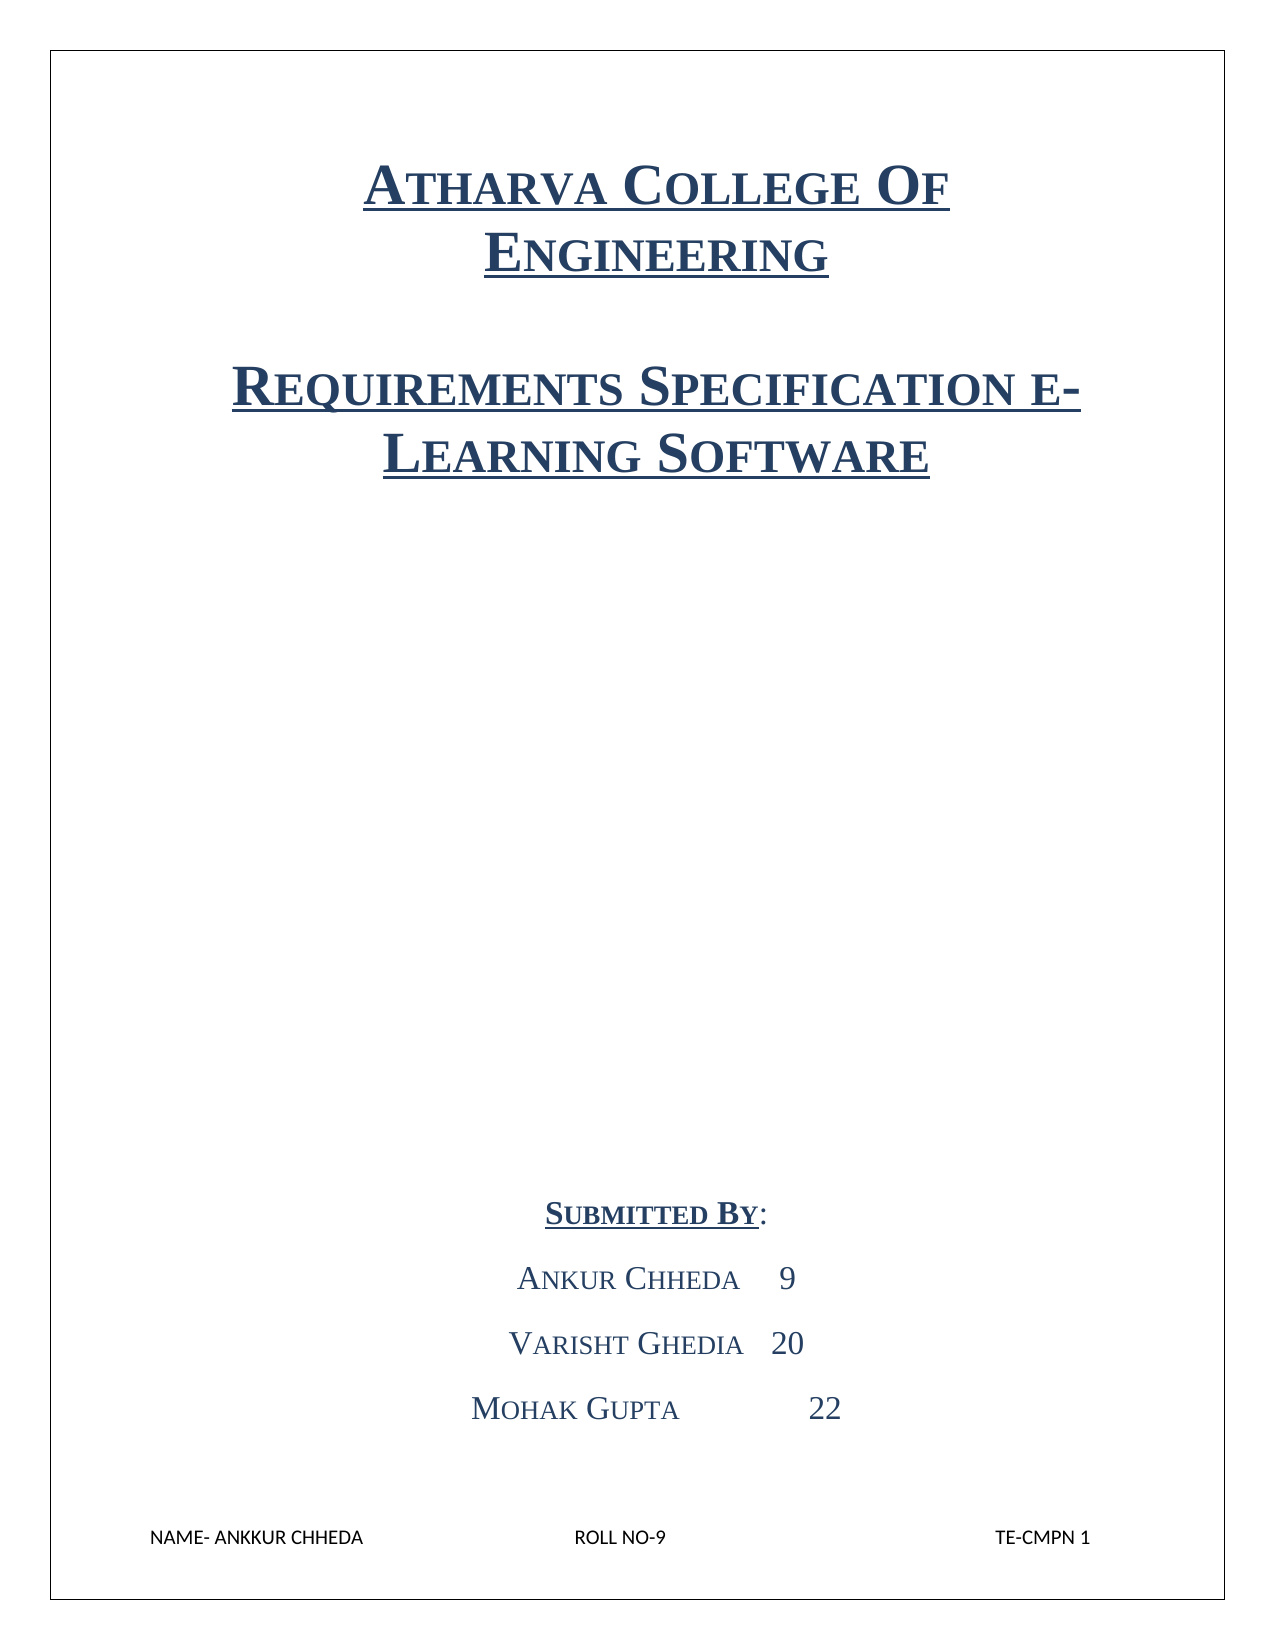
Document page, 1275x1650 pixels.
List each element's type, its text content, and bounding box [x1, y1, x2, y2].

text Requirements Specification e-Learning Software [187, 351, 1125, 485]
text Mohak Gupta 22 [187, 1388, 1125, 1427]
text Varisht Ghedia 20 [187, 1323, 1125, 1362]
text Ankur Chheda 9 [187, 1258, 1125, 1297]
text Atharva College Of Engineering [187, 150, 1125, 284]
text Submitted By: [187, 1193, 1125, 1232]
